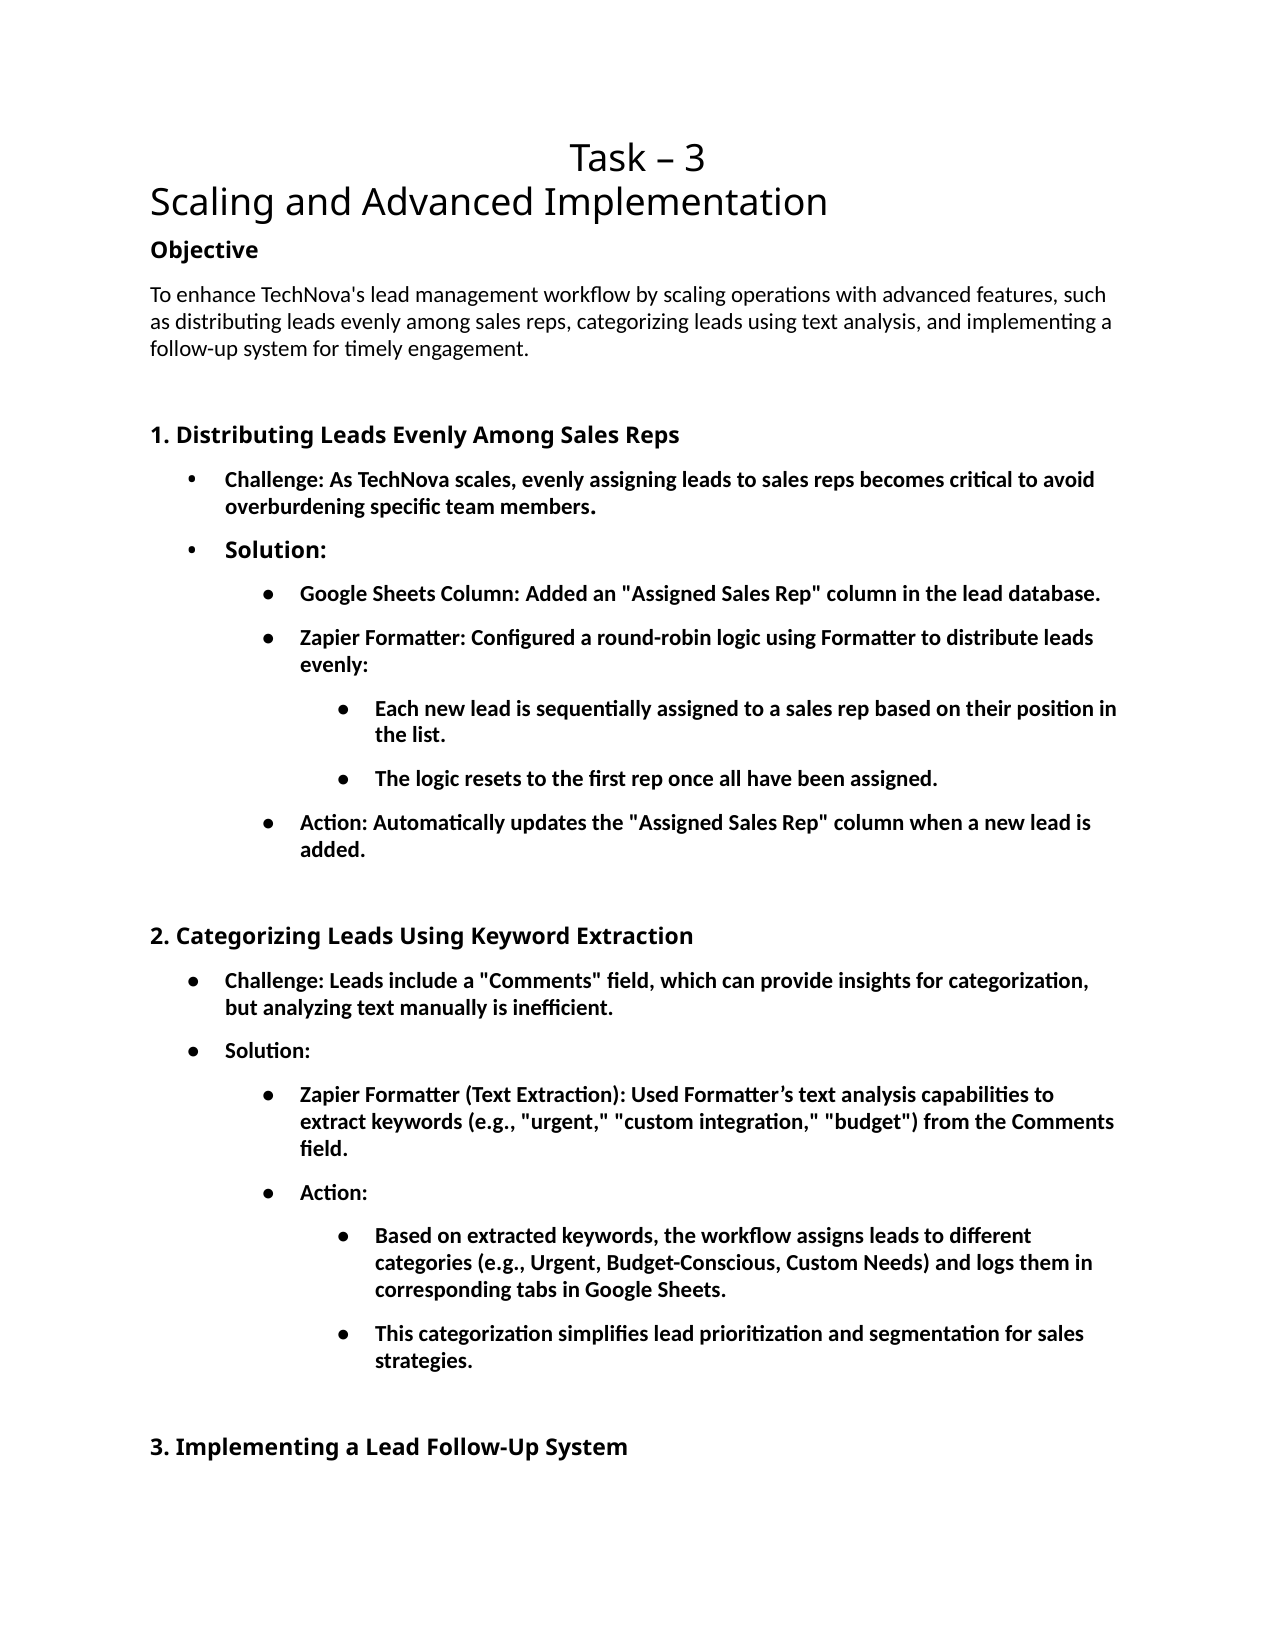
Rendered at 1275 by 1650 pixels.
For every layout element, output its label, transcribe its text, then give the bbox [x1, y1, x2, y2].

text Task – 3 [150, 150, 1125, 177]
list The logic resets to the first rep once all have been assigned. [337, 765, 1125, 792]
list Each new lead is sequentially assigned to a sales rep based on their position in the list. [337, 694, 1125, 748]
text To enhance TechNova's lead management workflow by scaling operations with advanced features, such as distributing leads evenly among sales reps, categorizing leads using text analysis, and implementing a follow-up system for timely engagement. [150, 281, 1125, 362]
text Objective [150, 237, 1125, 264]
list This categorization simplifies lead prioritization and segmentation for sales strategies. [337, 1320, 1125, 1374]
list Challenge: As TechNova scales, evenly assigning leads to sales reps becomes critical to avoid overburdening specific team members. [187, 466, 1125, 520]
text 1. Distributing Leads Evenly Among Sales Reps [150, 422, 1125, 449]
list Based on extracted keywords, the workflow assigns leads to different categories (e.g., Urgent, Budget-Conscious, Custom Needs) and logs them in corresponding tabs in Google Sheets. [337, 1222, 1125, 1303]
list Zapier Formatter: Configured a round-robin logic using Formatter to distribute leads evenly: [262, 624, 1125, 678]
list Action: [262, 1178, 1125, 1205]
list Solution: [187, 536, 1125, 563]
list Zapier Formatter (Text Extraction): Used Formatter’s text analysis capabilities to extract keywords (e.g., "urgent," "custom integration," "budget") from the Comments field. [262, 1081, 1125, 1162]
list Google Sheets Column: Added an "Assigned Sales Rep" column in the lead database. [262, 580, 1125, 607]
text 3. Implementing a Lead Follow-Up System [150, 1434, 1125, 1461]
list Solution: [187, 1037, 1125, 1064]
list Challenge: Leads include a "Comments" field, which can provide insights for categorization, but analyzing text manually is inefficient. [187, 967, 1125, 1021]
list Action: Automatically updates the "Assigned Sales Rep" column when a new lead is added. [262, 809, 1125, 863]
text 2. Categorizing Leads Using Keyword Extraction [150, 923, 1125, 950]
text Scaling and Advanced Implementation [150, 194, 1125, 221]
